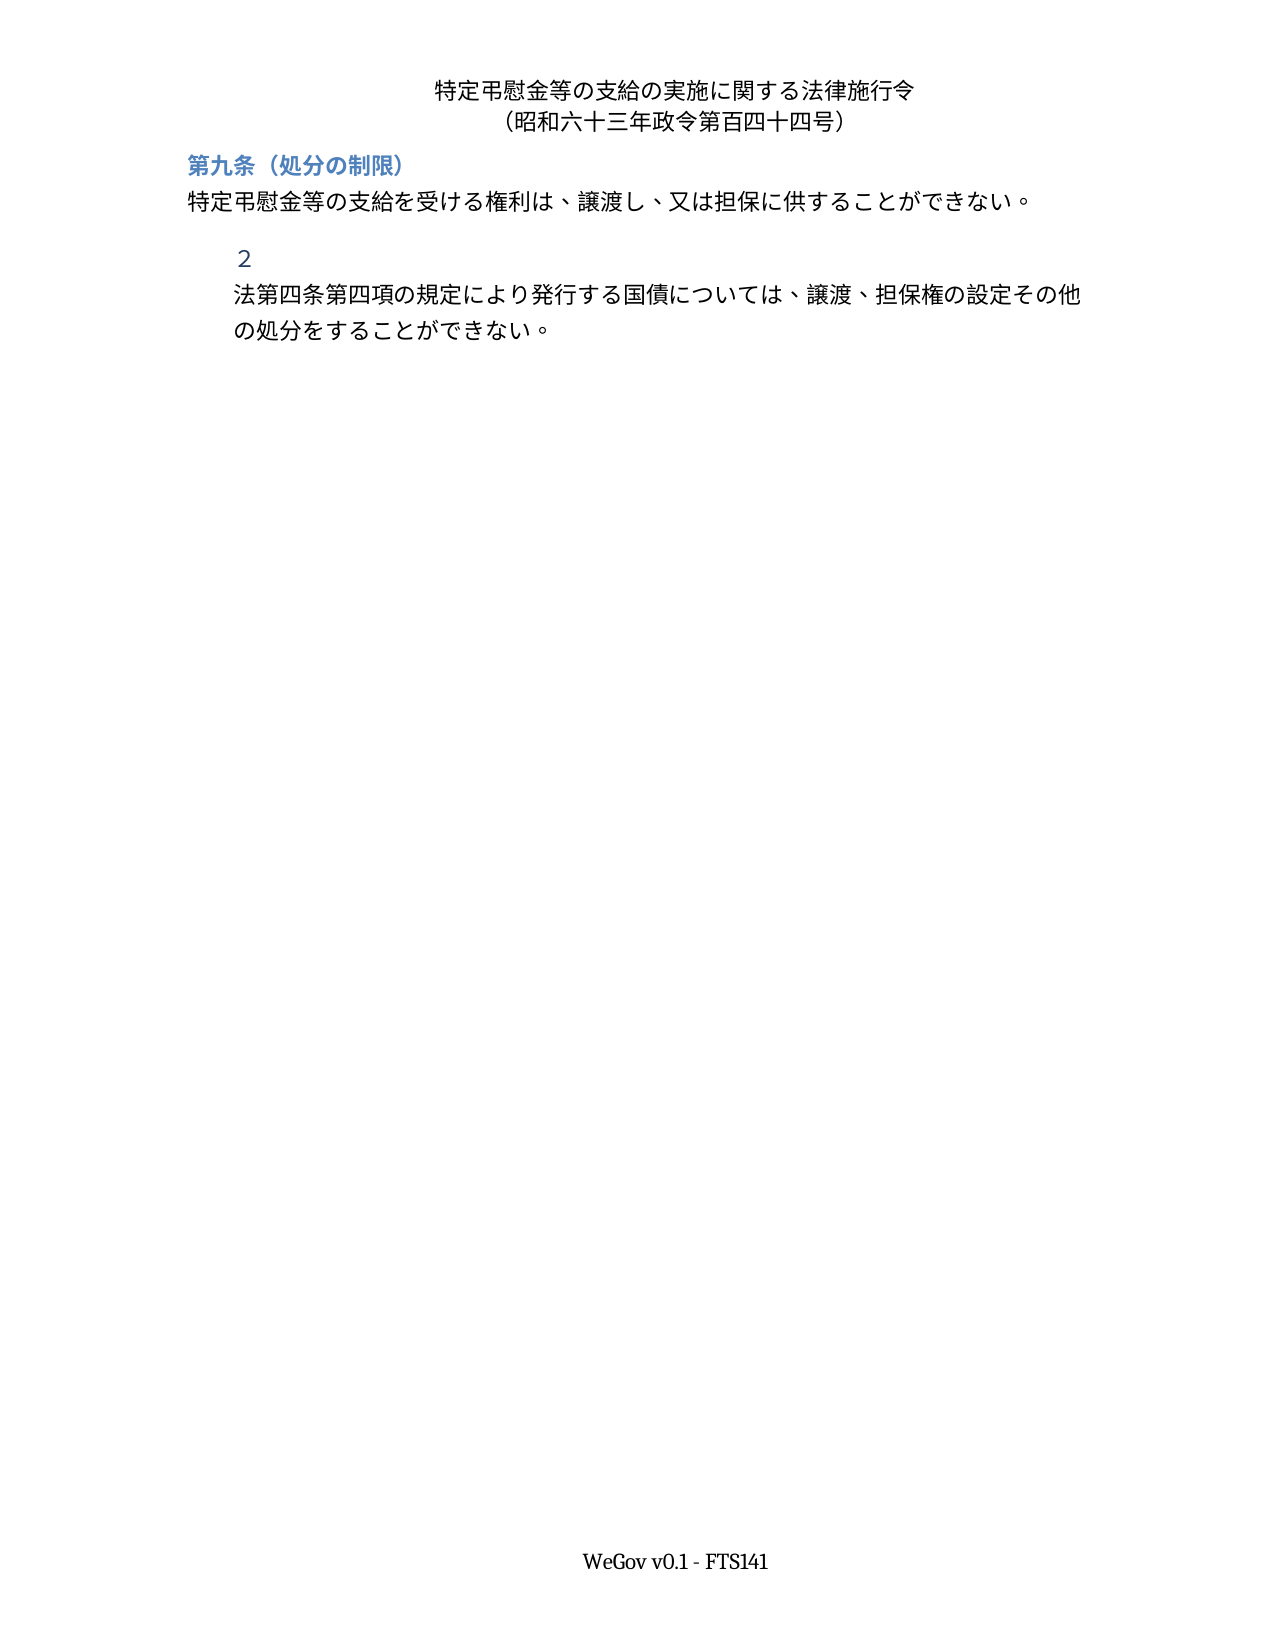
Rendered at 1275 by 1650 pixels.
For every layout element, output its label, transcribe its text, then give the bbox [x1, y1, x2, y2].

text 法第四条第四項の規定により発行する国債については、譲渡、担保権の設定その他の処分をすることができない。 [233, 279, 1087, 346]
subtitle 第九条（処分の制限） [187, 150, 1087, 181]
text 特定弔慰金等の支給を受ける権利は、譲渡し、又は担保に供することができない。 [187, 186, 1087, 217]
subtitle ２ [233, 243, 1087, 274]
